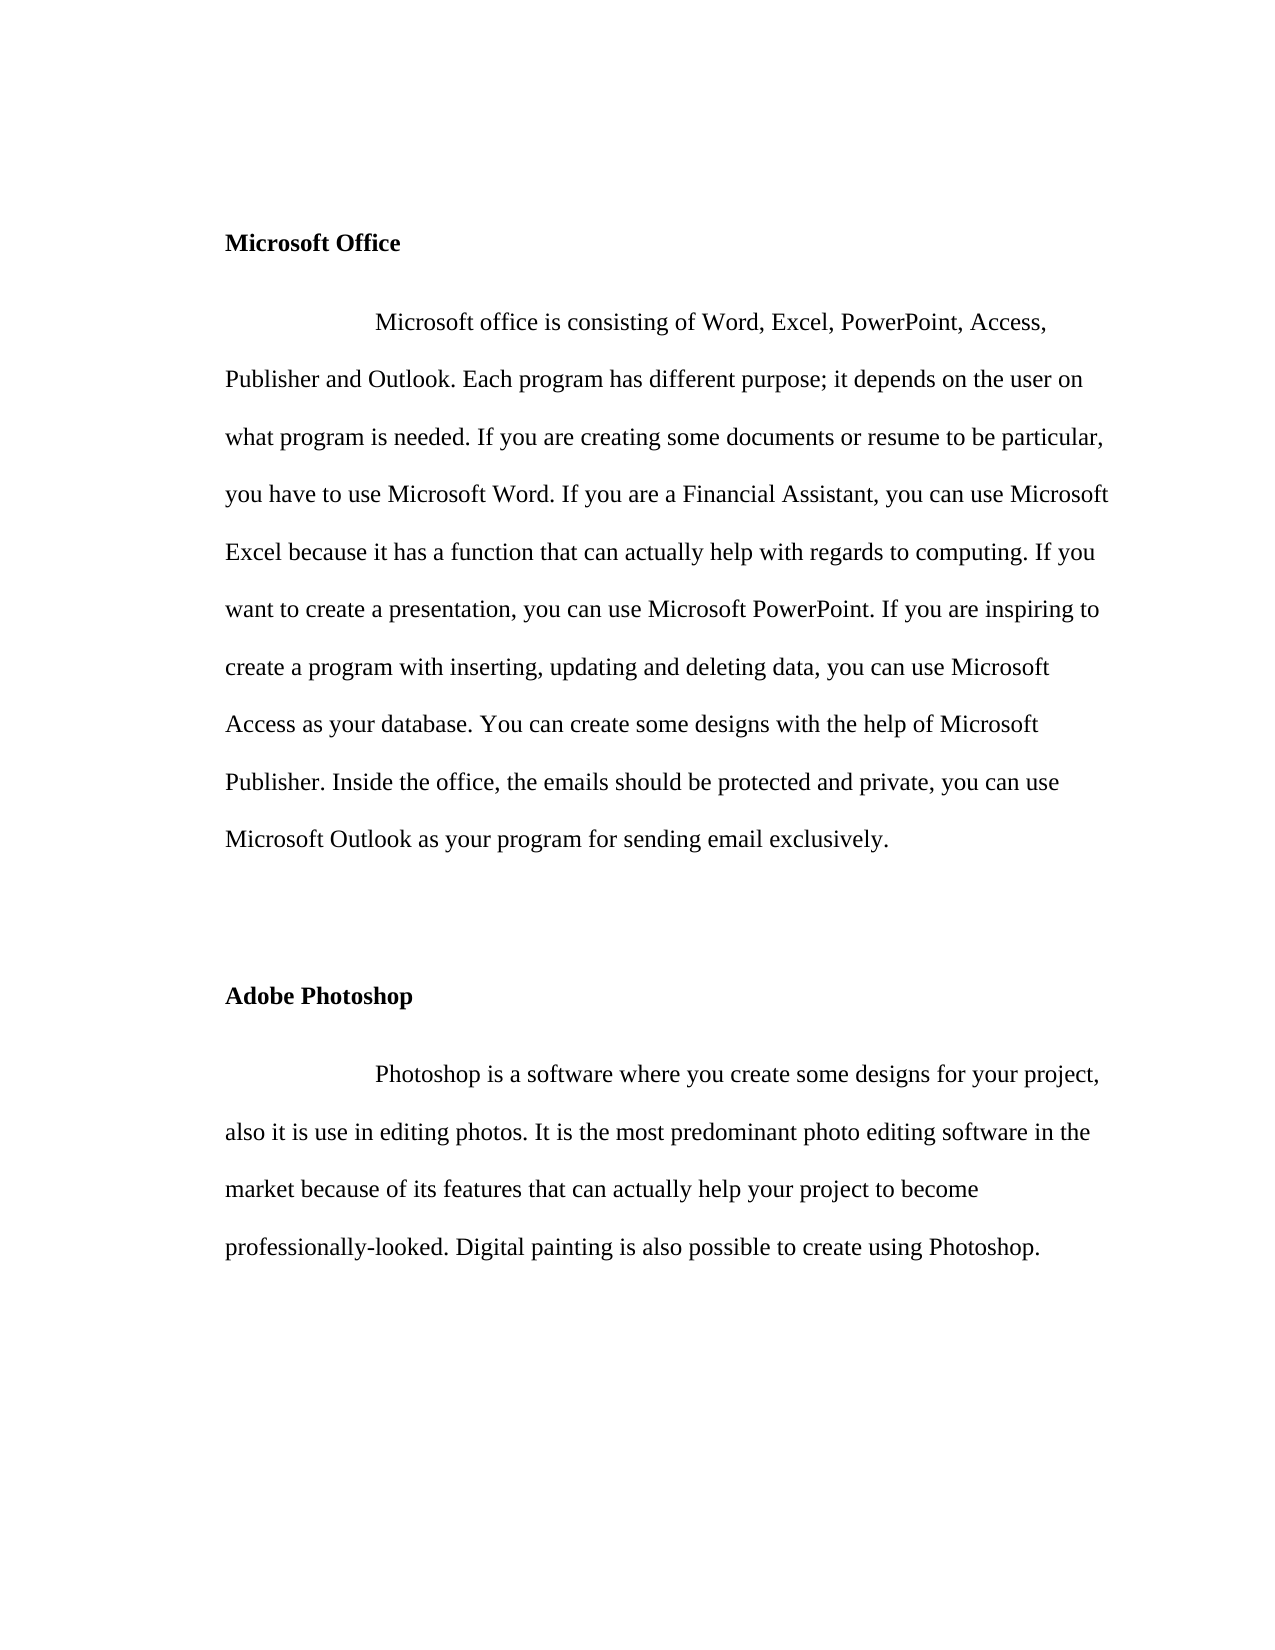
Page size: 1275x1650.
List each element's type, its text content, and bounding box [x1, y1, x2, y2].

text Adobe Photoshop [225, 981, 1125, 1009]
text Photoshop is a software where you create some designs for your project, also it is use in editing photos. It is the most predominant photo editing software in the market because of its features that can actually help your project to become professionally-looked. Digital painting is also possible to create using Photoshop. [225, 1059, 1125, 1260]
text Microsoft Office [225, 228, 1125, 257]
text Microsoft office is consisting of Word, Excel, PowerPoint, Access, Publisher and Outlook. Each program has different purpose; it depends on the user on what program is needed. If you are creating some documents or resume to be particular, you have to use Microsoft Word. If you are a Financial Assistant, you can use Microsoft Excel because it has a function that can actually help with regards to computing. If you want to create a presentation, you can use Microsoft PowerPoint. If you are inspiring to create a program with inserting, updating and deleting data, you can use Microsoft Access as your database. You can create some designs with the help of Microsoft Publisher. Inside the office, the emails should be protected and private, you can use Microsoft Outlook as your program for sending email exclusively. [225, 307, 1125, 853]
